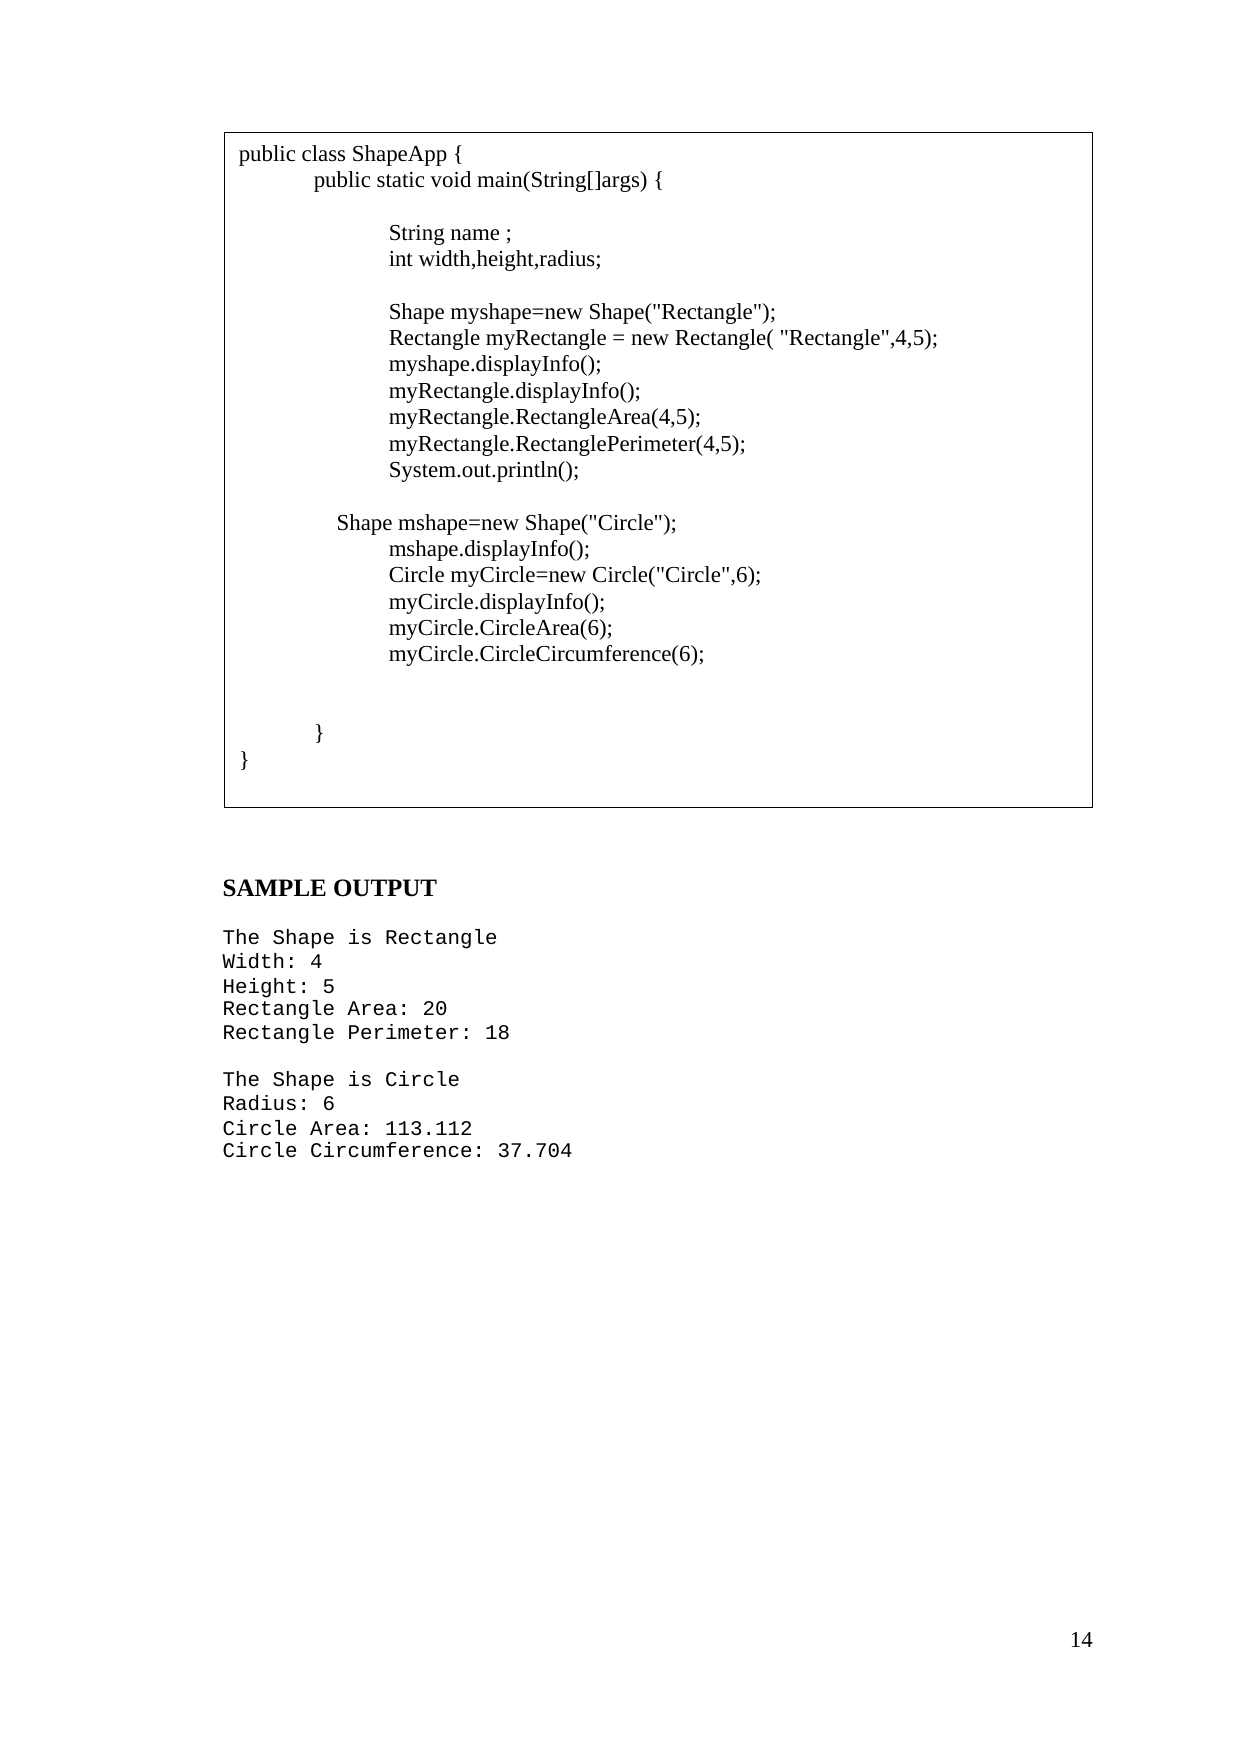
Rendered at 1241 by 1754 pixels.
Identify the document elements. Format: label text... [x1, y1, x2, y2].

text Rectangle Area: 20 [222, 998, 1180, 1022]
text The Shape is Circle Radius: 6 [222, 1069, 462, 1116]
text Circle Area: 113.112 [222, 1116, 1180, 1140]
text Circle Circumference: 37.704 [222, 1140, 1180, 1164]
text Rectangle Perimeter: 18 [222, 1022, 1180, 1045]
text Height: 5 [222, 974, 1180, 998]
text The Shape is Rectangle Width: 4 [222, 927, 499, 974]
subtitle SAMPLE OUTPUT [222, 873, 1180, 902]
